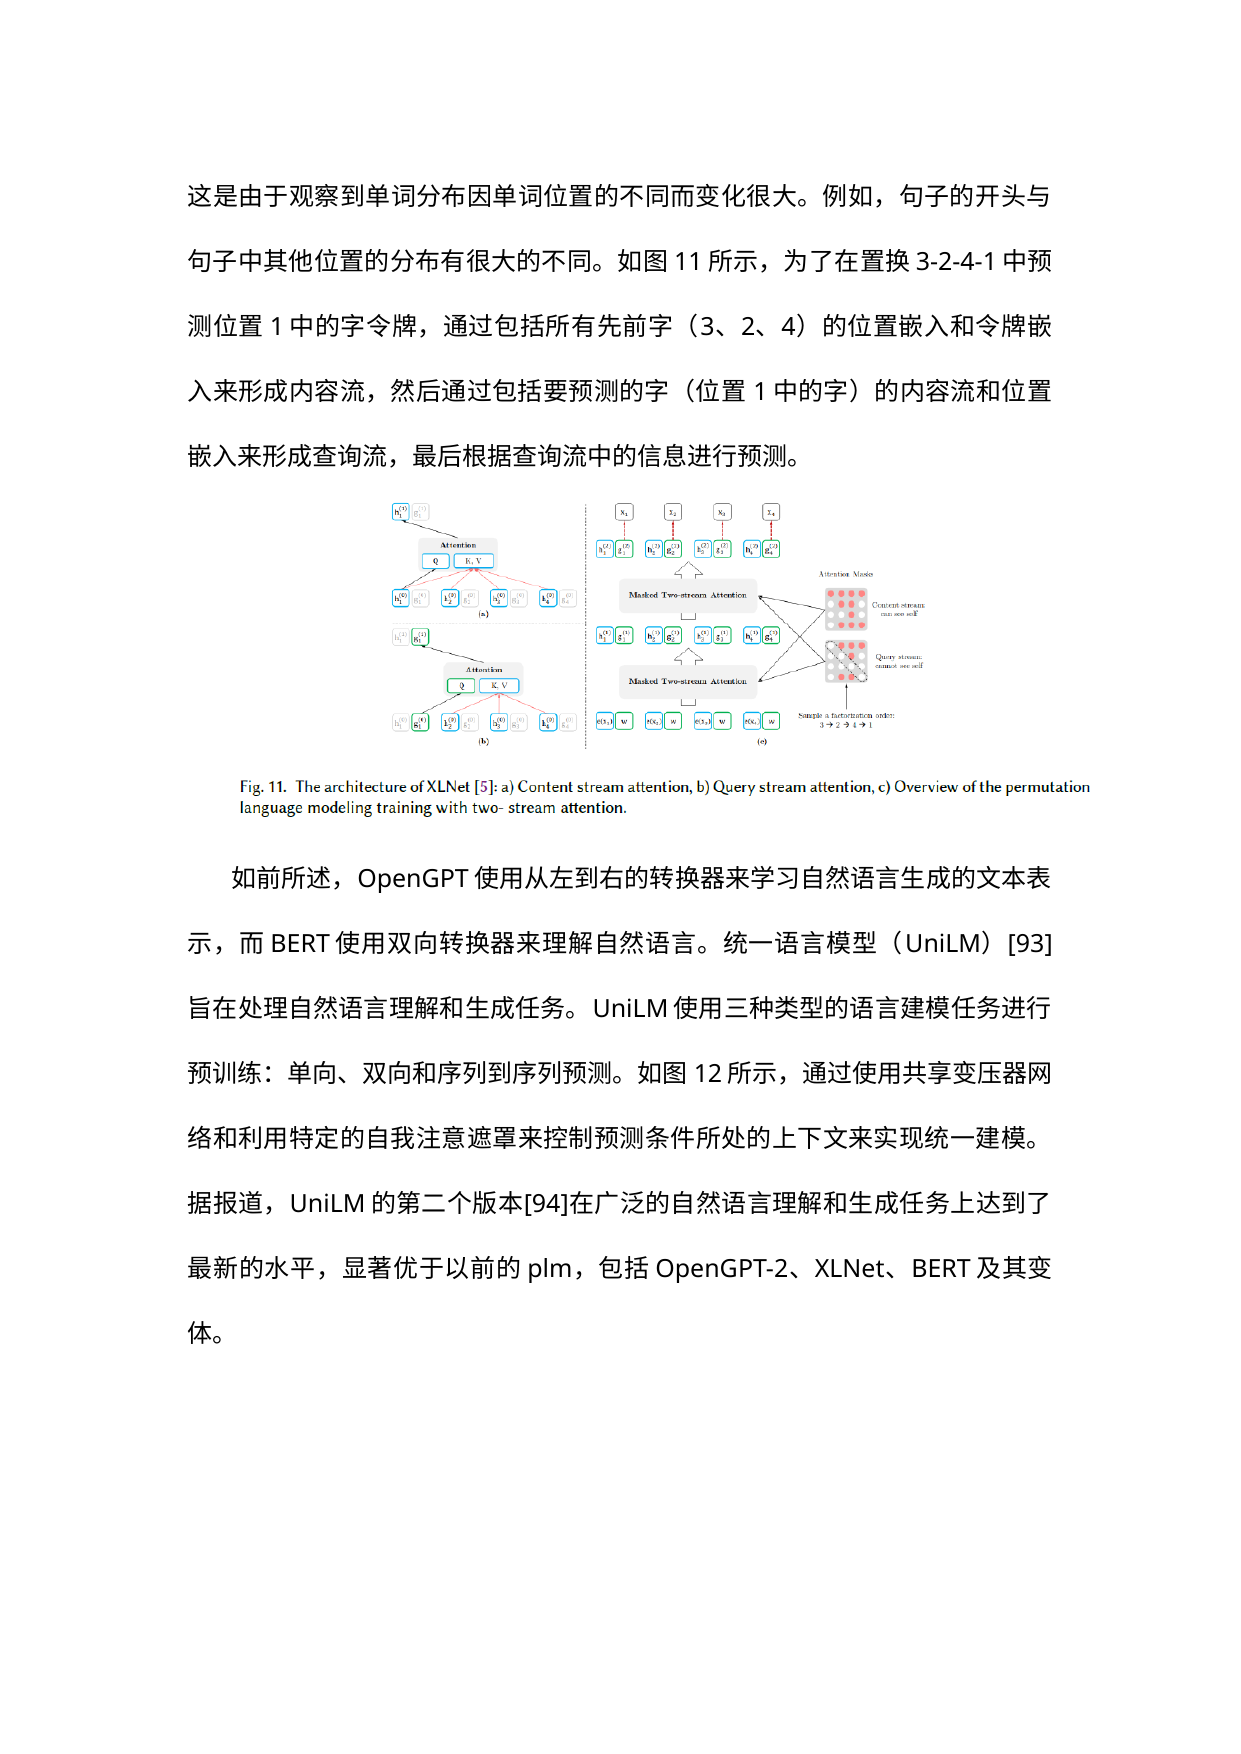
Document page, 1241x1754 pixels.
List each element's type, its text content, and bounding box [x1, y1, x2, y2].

picture [231, 487, 1097, 828]
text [187, 162, 1053, 487]
text 如前所述，OpenGPT使用从左到右的转换器来学习自然语言生成的文本表示，而BERT使用双向转换器来理解自然语言。统一语言模型（UniLM）[93]旨在处理自然语言理解和生成任务。UniLM使用三种类型的语言建模任务进行预训练：单向、双向和序列到序列预测。如图12所示，通过使用共享变压器网络和利用特定的自我注意遮罩来控制预测条件所处的上下文来实现统一建模。据报道，UniLM的第二个版本[94]在广泛的自然语言理解和生成任务上达到了最新的水平，显著优于以前的plm，包括OpenGPT-2、XLNet、BERT及其变体。 [187, 844, 1053, 1364]
